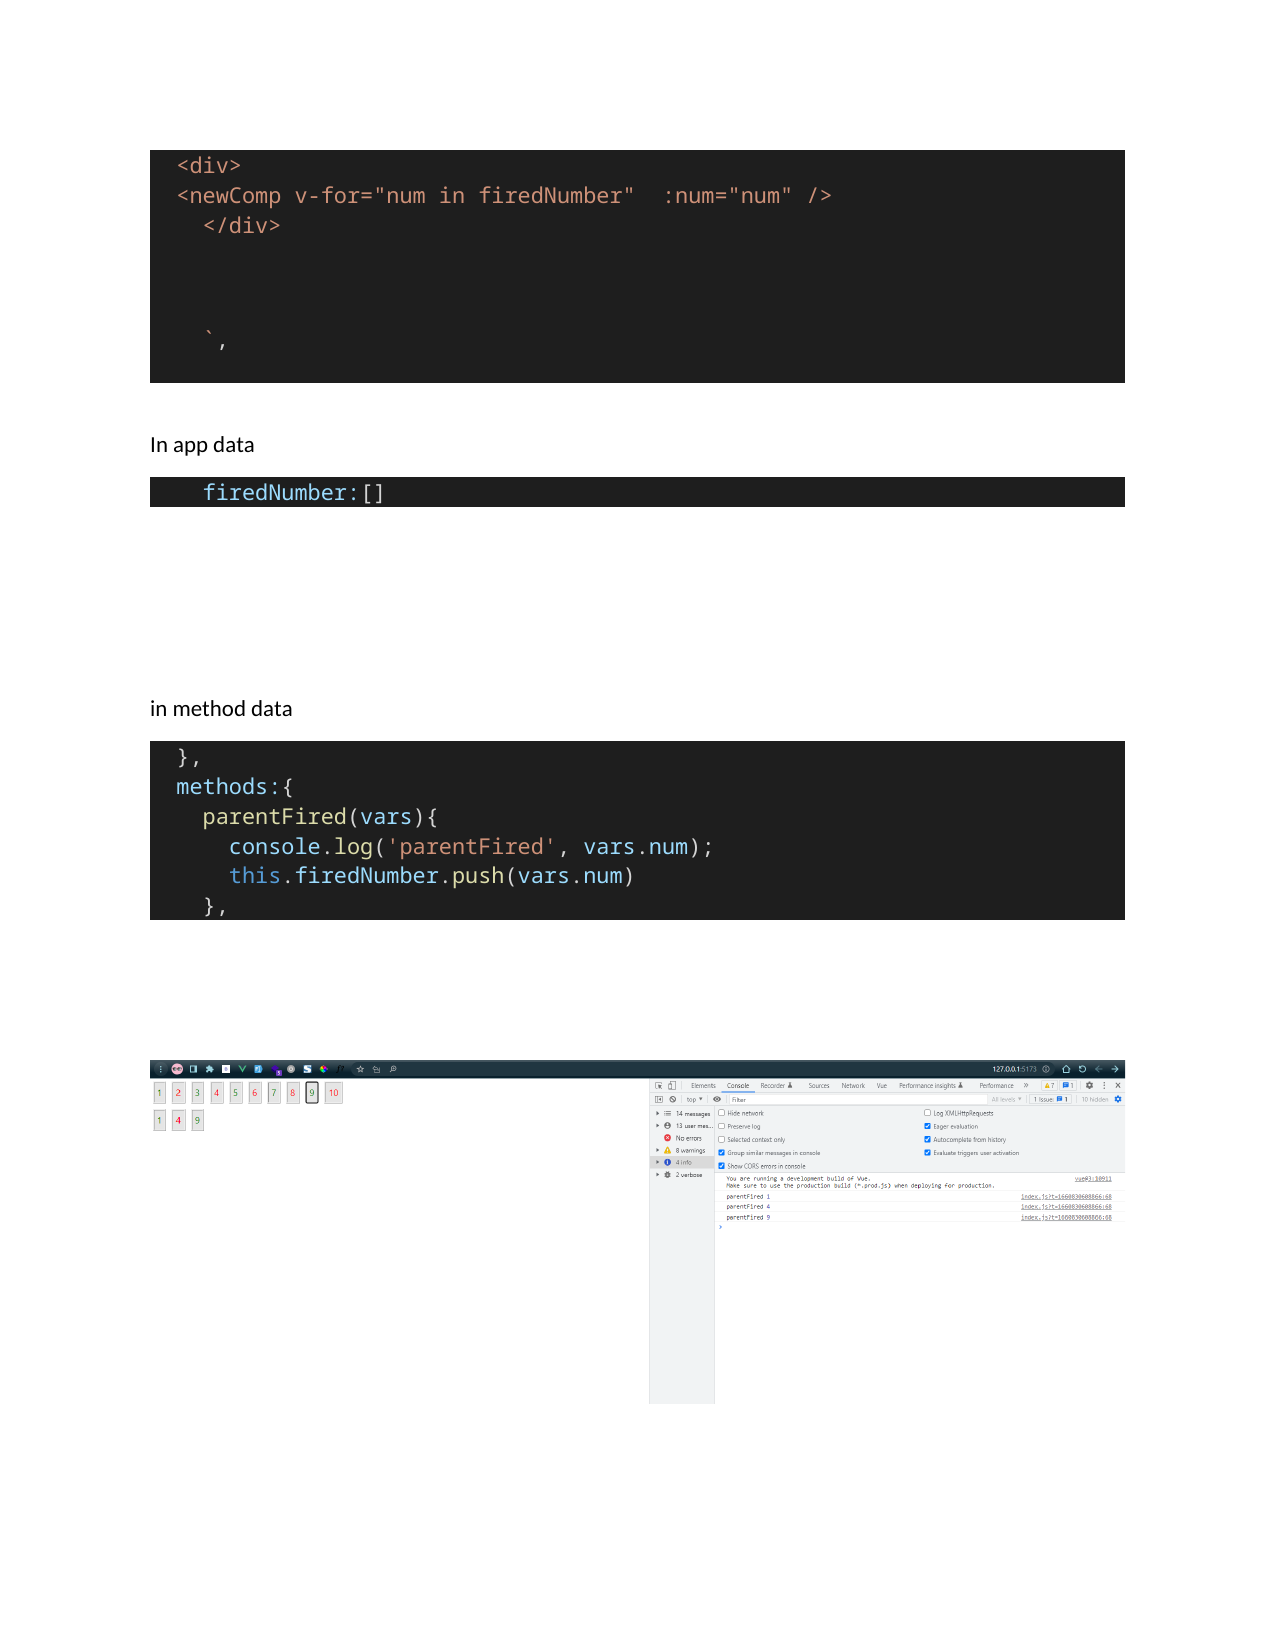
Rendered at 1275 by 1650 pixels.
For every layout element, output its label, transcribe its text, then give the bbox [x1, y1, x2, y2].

text </div> [150, 209, 1125, 239]
text }, [150, 741, 1125, 771]
text firedNumber:[] [150, 477, 1125, 507]
text this.firedNumber.push(vars.num) [150, 861, 1125, 890]
text in method data [150, 694, 1125, 722]
text In app data [150, 430, 1125, 458]
text console.log('parentFired', vars.num); [150, 831, 1125, 861]
text <div> [150, 150, 1125, 180]
picture [150, 1060, 1125, 1404]
text `, [150, 324, 1125, 354]
text parentFired(vars){ [150, 801, 1125, 831]
text }, [150, 890, 1125, 920]
text methods:{ [150, 771, 1125, 801]
text <newComp v-for="num in firedNumber" :num="num" /> [150, 180, 1125, 209]
